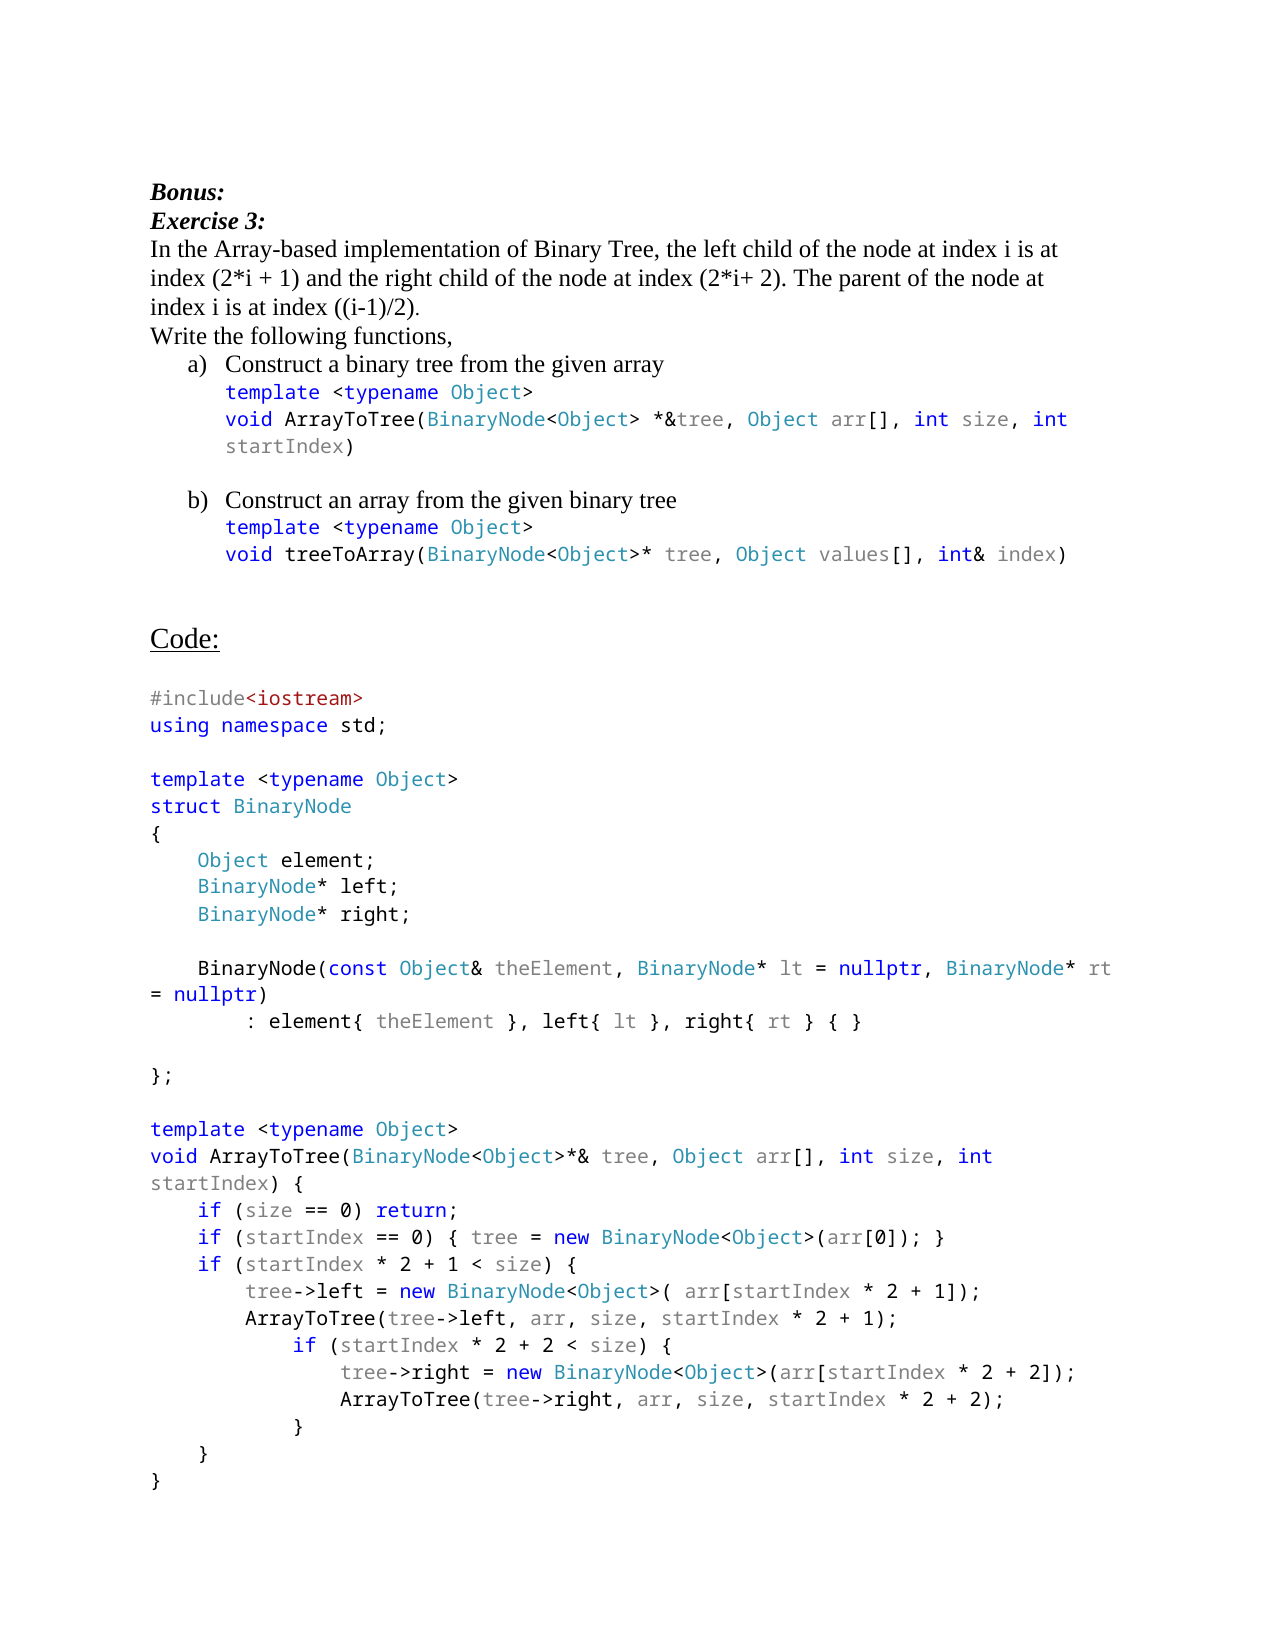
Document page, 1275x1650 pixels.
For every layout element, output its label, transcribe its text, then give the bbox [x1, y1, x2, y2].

text void ArrayToTree(BinaryNode<Object>*& tree, Object arr[], int size, int startIndex) { [150, 1143, 1125, 1197]
text Object element; [150, 846, 1125, 873]
list Construct an array from the given binary tree [187, 485, 1125, 513]
text void treeToArray(BinaryNode<Object>* tree, Object values[], int& index) [150, 540, 1125, 567]
text if (startIndex * 2 + 2 < size) { [150, 1331, 1125, 1358]
text ArrayToTree(tree->left, arr, size, startIndex * 2 + 1); [150, 1304, 1125, 1331]
text if (startIndex * 2 + 1 < size) { [150, 1251, 1125, 1277]
text tree->left = new BinaryNode<Object>( arr[startIndex * 2 + 1]); [150, 1277, 1125, 1304]
text BinaryNode* right; [150, 900, 1125, 927]
text tree->right = new BinaryNode<Object>(arr[startIndex * 2 + 2]); [150, 1358, 1125, 1385]
text In the Array-based implementation of Binary Tree, the left child of the node at index i is at index (2*i + 1) and the right child of the node at index (2*i+ 2). The parent of the node at index i is at index ((i-1)/2). [150, 234, 1125, 321]
text #include<iostream> [150, 684, 1125, 711]
text using namespace std; [150, 711, 1125, 738]
text ArrayToTree(tree->right, arr, size, startIndex * 2 + 2); [150, 1385, 1125, 1412]
text } [150, 1466, 1125, 1493]
text Bonus: [150, 177, 1125, 206]
text Exercise 3: [150, 206, 1125, 234]
text }; [150, 1062, 1125, 1089]
text : element{ theElement }, left{ lt }, right{ rt } { } [150, 1008, 1125, 1035]
text } [150, 1439, 1125, 1466]
list template <typename Object> [225, 378, 1125, 405]
text Code: [150, 622, 1125, 655]
list Construct a binary tree from the given array [187, 349, 1125, 378]
text template <typename Object> [150, 765, 1125, 792]
text BinaryNode* left; [150, 873, 1125, 900]
list template <typename Object> [225, 513, 1125, 540]
text Write the following functions, [150, 321, 1125, 349]
text if (startIndex == 0) { tree = new BinaryNode<Object>(arr[0]); } [150, 1223, 1125, 1251]
text if (size == 0) return; [150, 1197, 1125, 1223]
text struct BinaryNode [150, 792, 1125, 819]
text void ArrayToTree(BinaryNode<Object> *&tree, Object arr[], int size, int startIndex) [225, 405, 1125, 459]
text { [150, 819, 1125, 846]
text template <typename Object> [150, 1116, 1125, 1143]
text } [150, 1412, 1125, 1439]
text BinaryNode(const Object& theElement, BinaryNode* lt = nullptr, BinaryNode* rt = nullptr) [150, 954, 1125, 1008]
